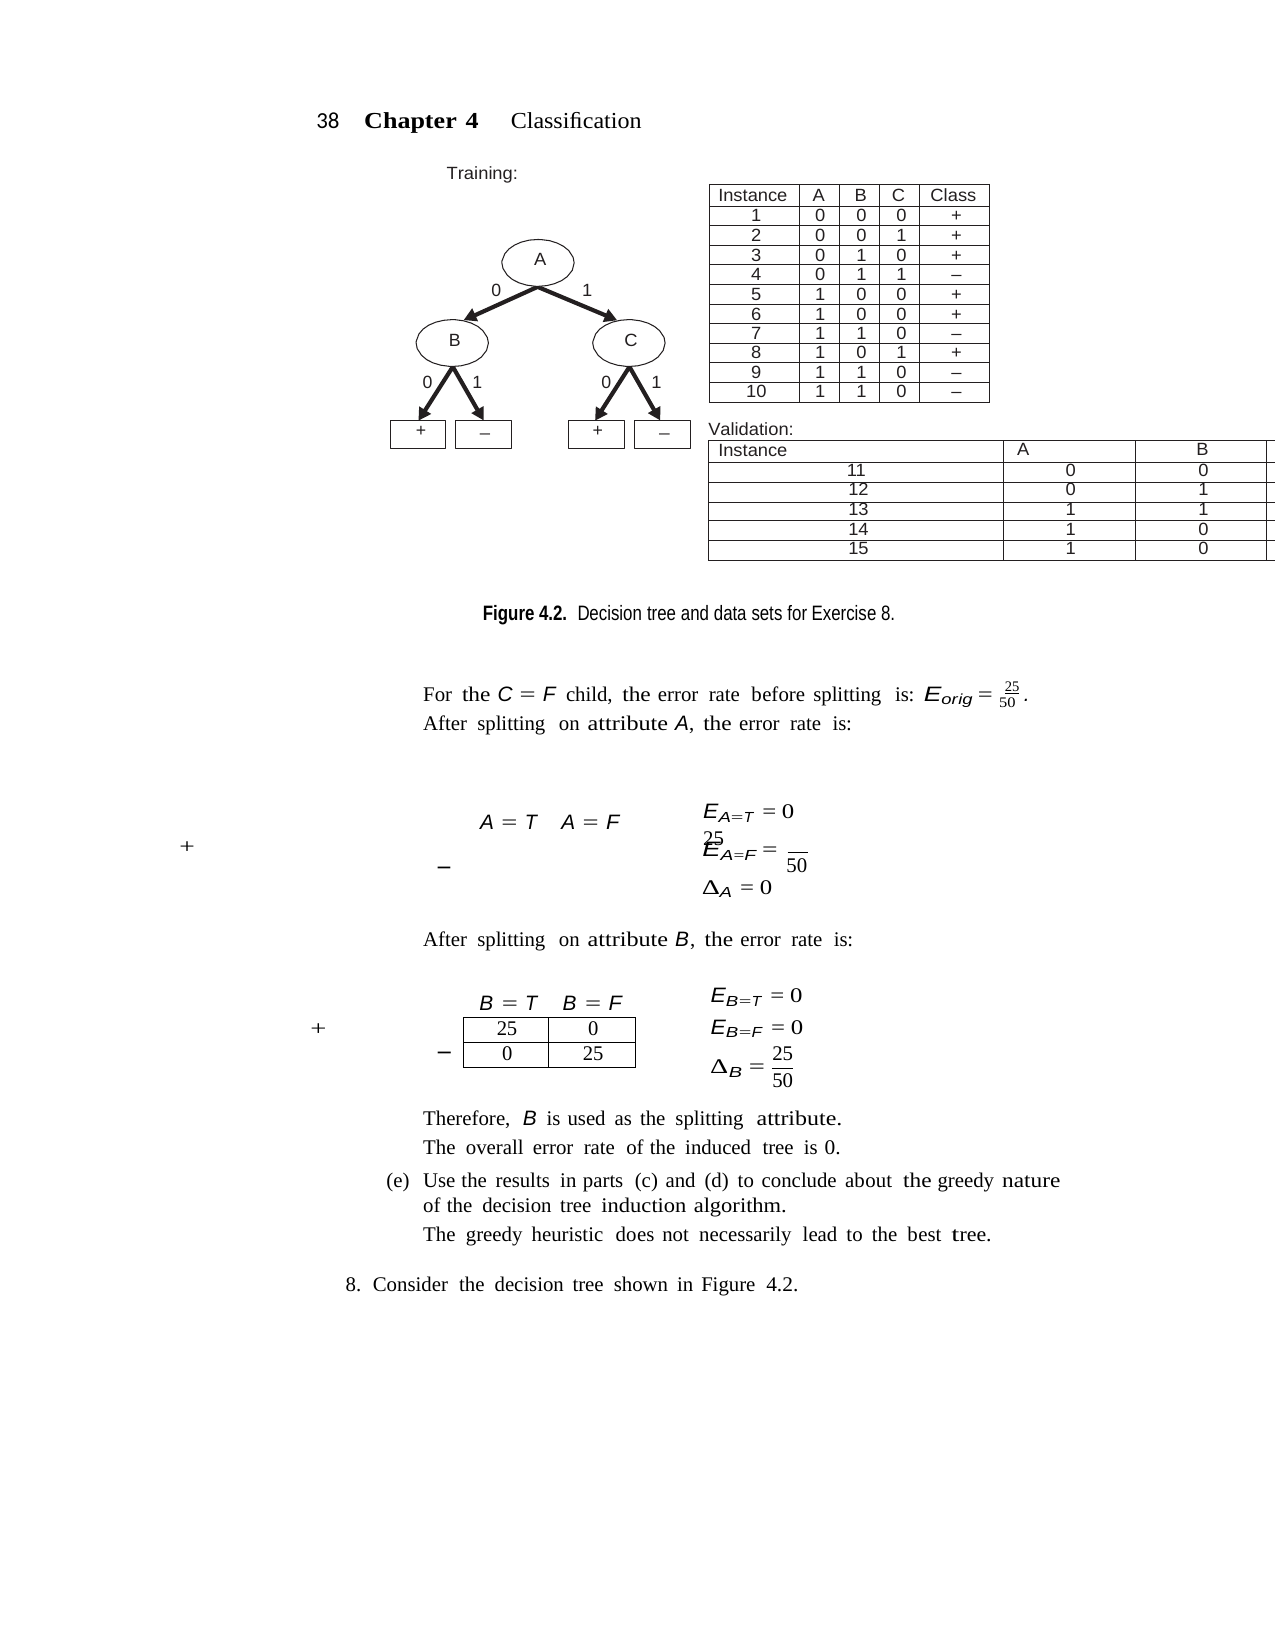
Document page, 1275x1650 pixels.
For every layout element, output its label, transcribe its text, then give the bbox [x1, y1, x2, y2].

text Training: [179, 163, 785, 183]
text For the C = F child, the error rate before splitting is: Eorig = 25 . [423, 678, 1098, 708]
text EB=F = 0 [710, 1015, 1098, 1041]
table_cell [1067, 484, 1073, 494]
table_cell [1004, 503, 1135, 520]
text + _ + _ [411, 414, 674, 440]
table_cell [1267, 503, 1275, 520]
text 8. Consider the decision tree shown in Figure 4.2. [345, 1272, 1098, 1296]
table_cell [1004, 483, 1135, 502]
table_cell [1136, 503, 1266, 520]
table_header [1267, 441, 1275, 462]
text A [529, 248, 551, 269]
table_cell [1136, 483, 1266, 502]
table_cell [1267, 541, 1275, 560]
text + [179, 1016, 457, 1040]
text B C [443, 330, 643, 350]
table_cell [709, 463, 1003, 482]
text Therefore, B is used as the splitting attribute. The overall error rate of the induced tree is 0. [423, 1106, 850, 1159]
text 0 1 0 1 [417, 372, 667, 392]
text B = [724, 1061, 770, 1076]
text Figure 4.2. Decision tree and data sets for Exercise 8. [483, 601, 1098, 625]
text A = T A = F [179, 809, 619, 834]
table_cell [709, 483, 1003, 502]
text EA=T = 0 [703, 799, 1098, 825]
text 0 1 [486, 280, 597, 300]
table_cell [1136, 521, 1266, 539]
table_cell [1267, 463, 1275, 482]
text After splitting on attribute B, the error rate is: [423, 927, 1098, 951]
text EB=T = 0 [710, 983, 1098, 1009]
text 25 [703, 825, 1098, 838]
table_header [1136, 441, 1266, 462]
text B = T B = F [179, 991, 621, 1015]
text + EA=F = 50 [179, 838, 1098, 873]
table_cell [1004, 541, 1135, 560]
text 50 [772, 1076, 1098, 1092]
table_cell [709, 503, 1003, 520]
text − ∆A = 0 [435, 873, 1098, 901]
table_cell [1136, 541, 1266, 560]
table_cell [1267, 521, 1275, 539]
text After splitting on attribute A, the error rate is: [423, 711, 1098, 735]
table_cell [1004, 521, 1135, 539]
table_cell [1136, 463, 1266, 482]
text 25 [772, 1041, 1098, 1061]
text Validation: [708, 419, 1098, 439]
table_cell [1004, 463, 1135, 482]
text (e) Use the results in parts (c) and (d) to conclude about the greedy nature of the decision tree induction algorithm. [386, 1168, 1069, 1217]
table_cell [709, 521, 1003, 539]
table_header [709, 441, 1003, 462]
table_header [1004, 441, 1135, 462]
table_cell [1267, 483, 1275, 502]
text The greedy heuristic does not necessarily lead to the best tree. [423, 1222, 1098, 1246]
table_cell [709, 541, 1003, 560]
